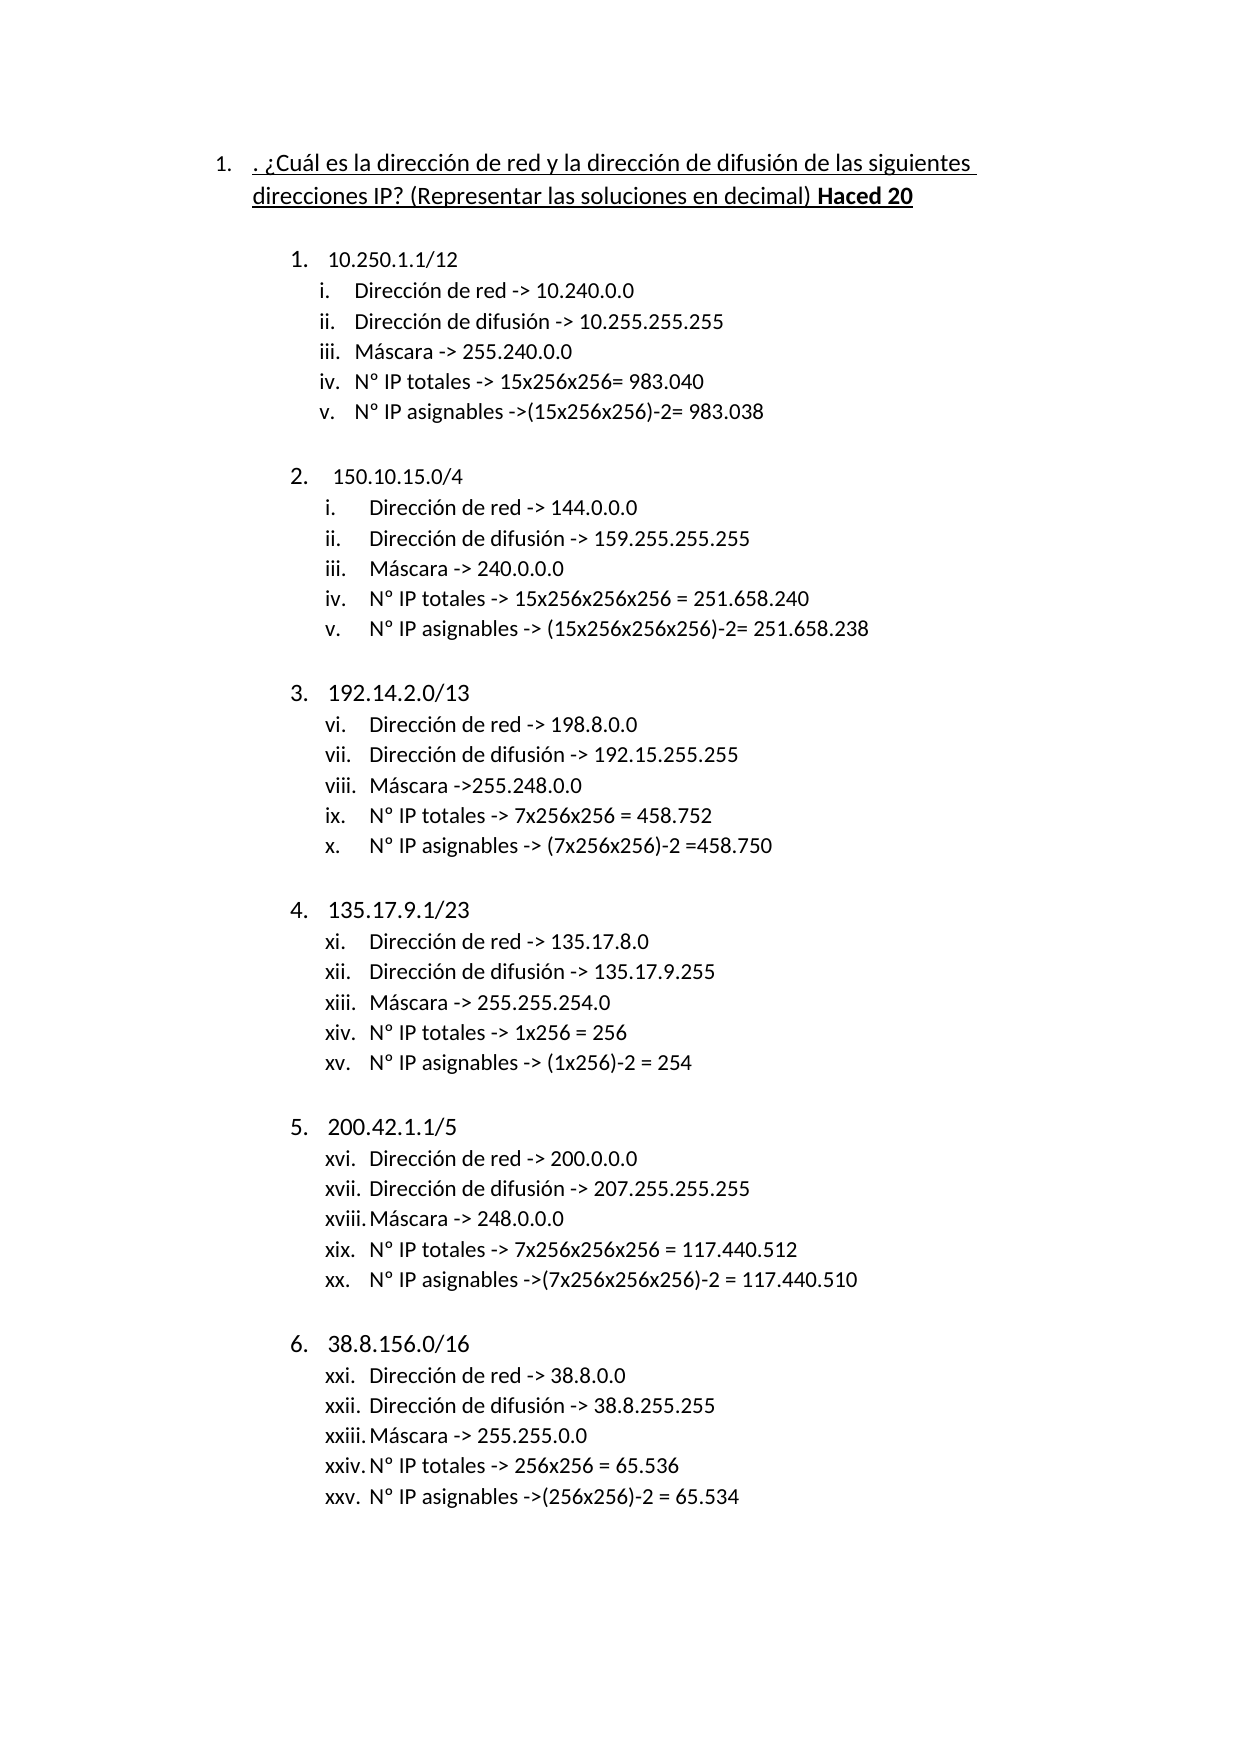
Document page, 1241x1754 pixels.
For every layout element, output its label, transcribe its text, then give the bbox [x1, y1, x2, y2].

list Dirección de red -> 198.8.0.0 [325, 710, 1063, 738]
list Nº IP asignables -> (15x256x256x256)-2= 251.658.238 [325, 614, 1063, 642]
list Dirección de red -> 38.8.0.0 [325, 1361, 1063, 1389]
list Dirección de red -> 144.0.0.0 [325, 493, 1063, 521]
list Dirección de difusión -> 207.255.255.255 [325, 1174, 1063, 1202]
list Dirección de difusión -> 135.17.9.255 [325, 957, 1063, 985]
list 192.14.2.0/13 [290, 677, 1063, 708]
list Máscara -> 255.255.254.0 [325, 988, 1063, 1016]
list 135.17.9.1/23 [290, 894, 1063, 925]
list Nº IP asignables -> (7x256x256)-2 =458.750 [325, 831, 1063, 859]
list Nº IP totales -> 7x256x256x256 = 117.440.512 [325, 1235, 1063, 1263]
list Máscara -> 248.0.0.0 [325, 1204, 1063, 1232]
list . ¿Cuál es la dirección de red y la dirección de difusión de las siguientes direcciones IP? (Representar las soluciones en decimal) Haced 20 [215, 148, 1063, 211]
list Nº IP asignables ->(15x256x256)-2= 983.038 [319, 397, 1063, 425]
list Nº IP totales -> 15x256x256= 983.040 [319, 367, 1063, 395]
list Dirección de difusión -> 38.8.255.255 [325, 1391, 1063, 1419]
list Dirección de red -> 10.240.0.0 [319, 277, 1063, 304]
list 150.10.15.0/4 [290, 461, 1063, 491]
list Dirección de difusión -> 10.255.255.255 [319, 307, 1063, 335]
list 10.250.1.1/12 [290, 244, 1063, 274]
list Nº IP totales -> 15x256x256x256 = 251.658.240 [325, 584, 1063, 612]
list Nº IP asignables ->(7x256x256x256)-2 = 117.440.510 [325, 1265, 1063, 1293]
list Dirección de difusión -> 159.255.255.255 [325, 524, 1063, 552]
list Máscara -> 255.255.0.0 [325, 1421, 1063, 1449]
list Máscara ->255.248.0.0 [325, 771, 1063, 799]
list Nº IP totales -> 7x256x256 = 458.752 [325, 801, 1063, 829]
list Dirección de difusión -> 192.15.255.255 [325, 741, 1063, 768]
list Nº IP totales -> 256x256 = 65.536 [325, 1452, 1063, 1479]
list 200.42.1.1/5 [290, 1111, 1063, 1142]
list Nº IP asignables -> (1x256)-2 = 254 [325, 1048, 1063, 1076]
list Máscara -> 255.240.0.0 [319, 337, 1063, 365]
list 38.8.156.0/16 [290, 1328, 1063, 1358]
list Dirección de red -> 200.0.0.0 [325, 1144, 1063, 1172]
list Nº IP asignables ->(256x256)-2 = 65.534 [325, 1482, 1063, 1510]
list Dirección de red -> 135.17.8.0 [325, 927, 1063, 955]
list Máscara -> 240.0.0.0 [325, 554, 1063, 582]
list Nº IP totales -> 1x256 = 256 [325, 1018, 1063, 1046]
